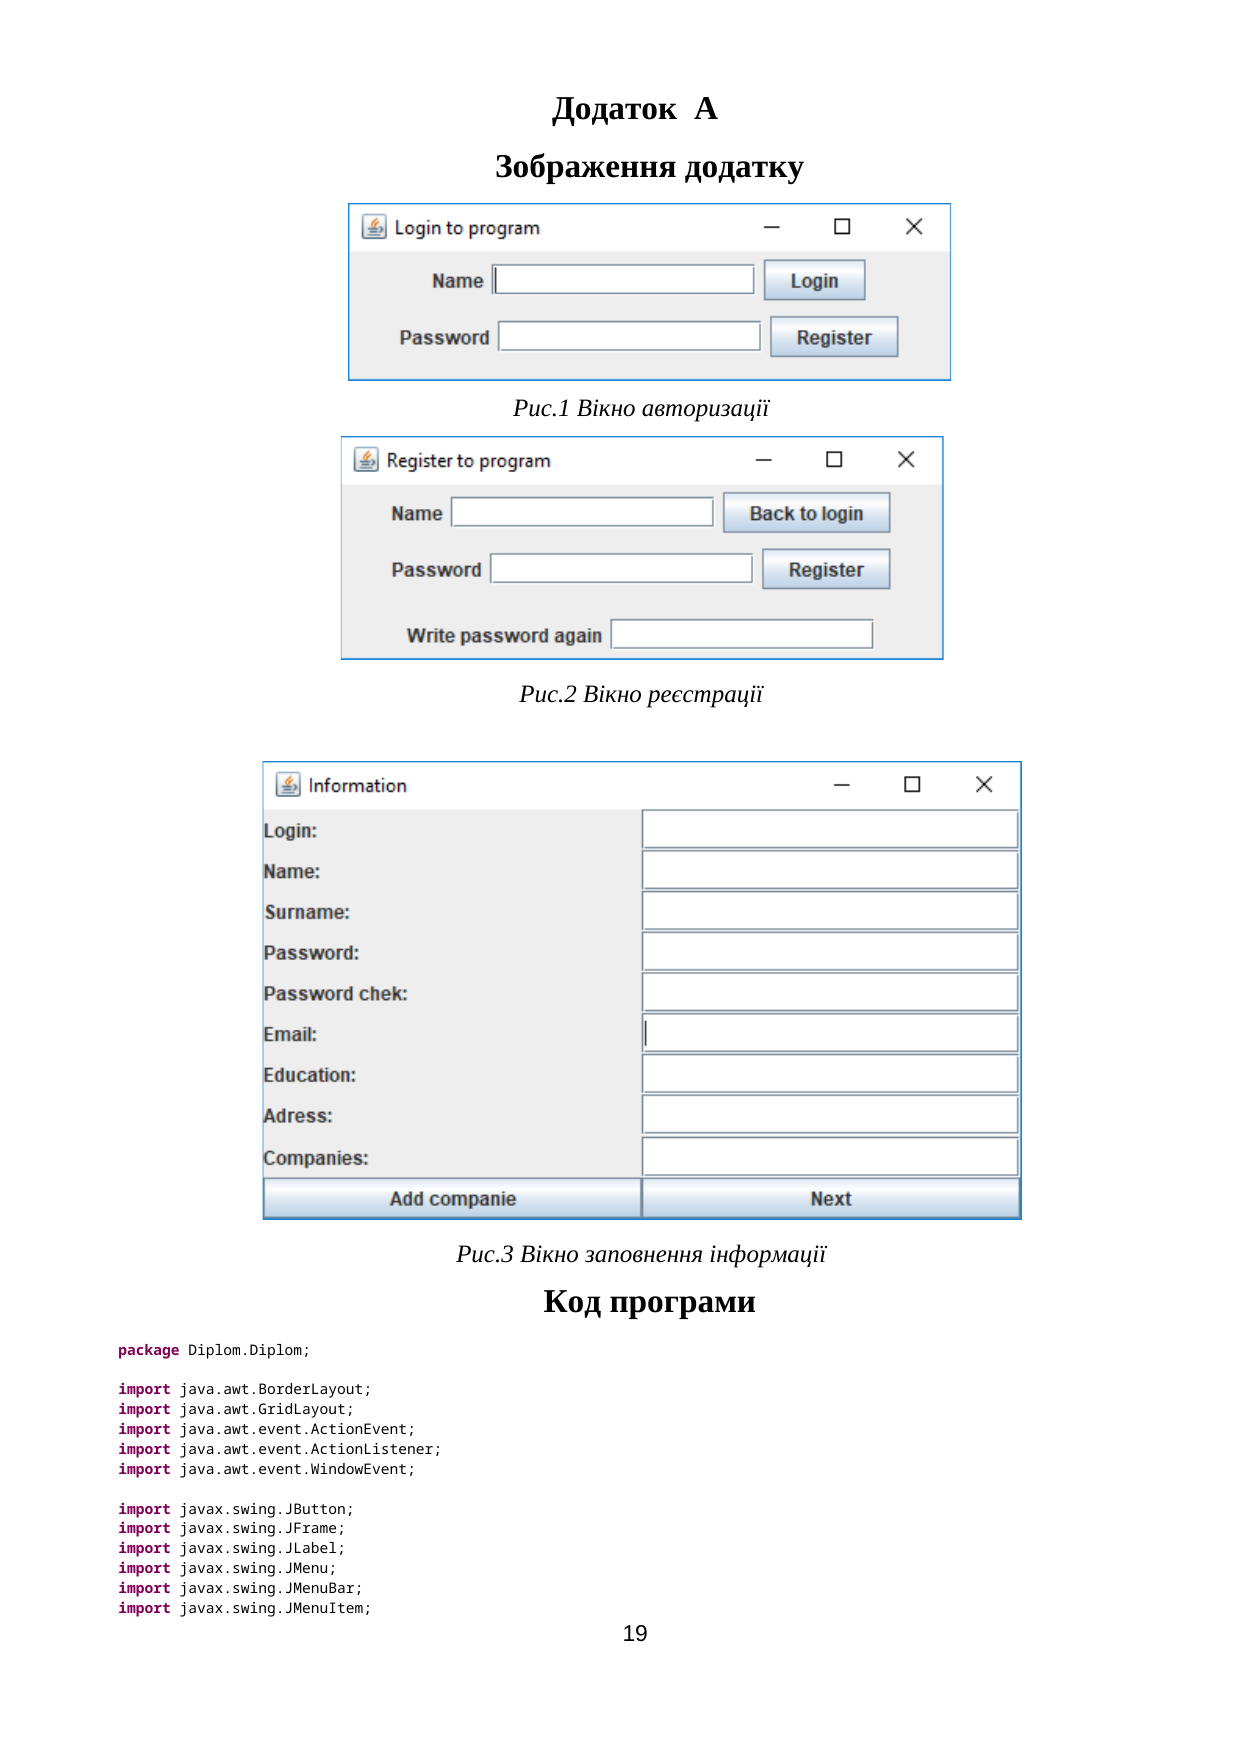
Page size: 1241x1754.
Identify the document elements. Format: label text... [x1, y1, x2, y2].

text Рис.1 Вікно авторизації [133, 393, 1152, 422]
picture [340, 436, 944, 660]
text import java.awt.BorderLayout; [118, 1379, 1152, 1399]
text import javax.swing.JFrame; [118, 1518, 1152, 1538]
text import java.awt.event.ActionListener; [118, 1439, 1152, 1459]
text import javax.swing.JButton; [118, 1498, 1152, 1518]
picture [262, 761, 1022, 1220]
text package Diplom.Diplom; [118, 1339, 1152, 1359]
text Зображення додатку [118, 146, 1152, 184]
text import javax.swing.JMenuItem; [118, 1598, 1152, 1618]
text Додаток А [118, 89, 1152, 127]
text Код програми [118, 1282, 1152, 1320]
text import java.awt.GridLayout; [118, 1399, 1152, 1419]
text Рис.3 Вікно заповнення інформації [133, 1239, 1152, 1267]
text import javax.swing.JMenuBar; [118, 1578, 1152, 1598]
text import java.awt.event.WindowEvent; [118, 1459, 1152, 1478]
text import java.awt.event.ActionEvent; [118, 1419, 1152, 1439]
picture [348, 203, 952, 381]
text import javax.swing.JLabel; [118, 1538, 1152, 1558]
text import javax.swing.JMenu; [118, 1558, 1152, 1578]
text Рис.2 Вікно реєстрації [133, 679, 1152, 708]
